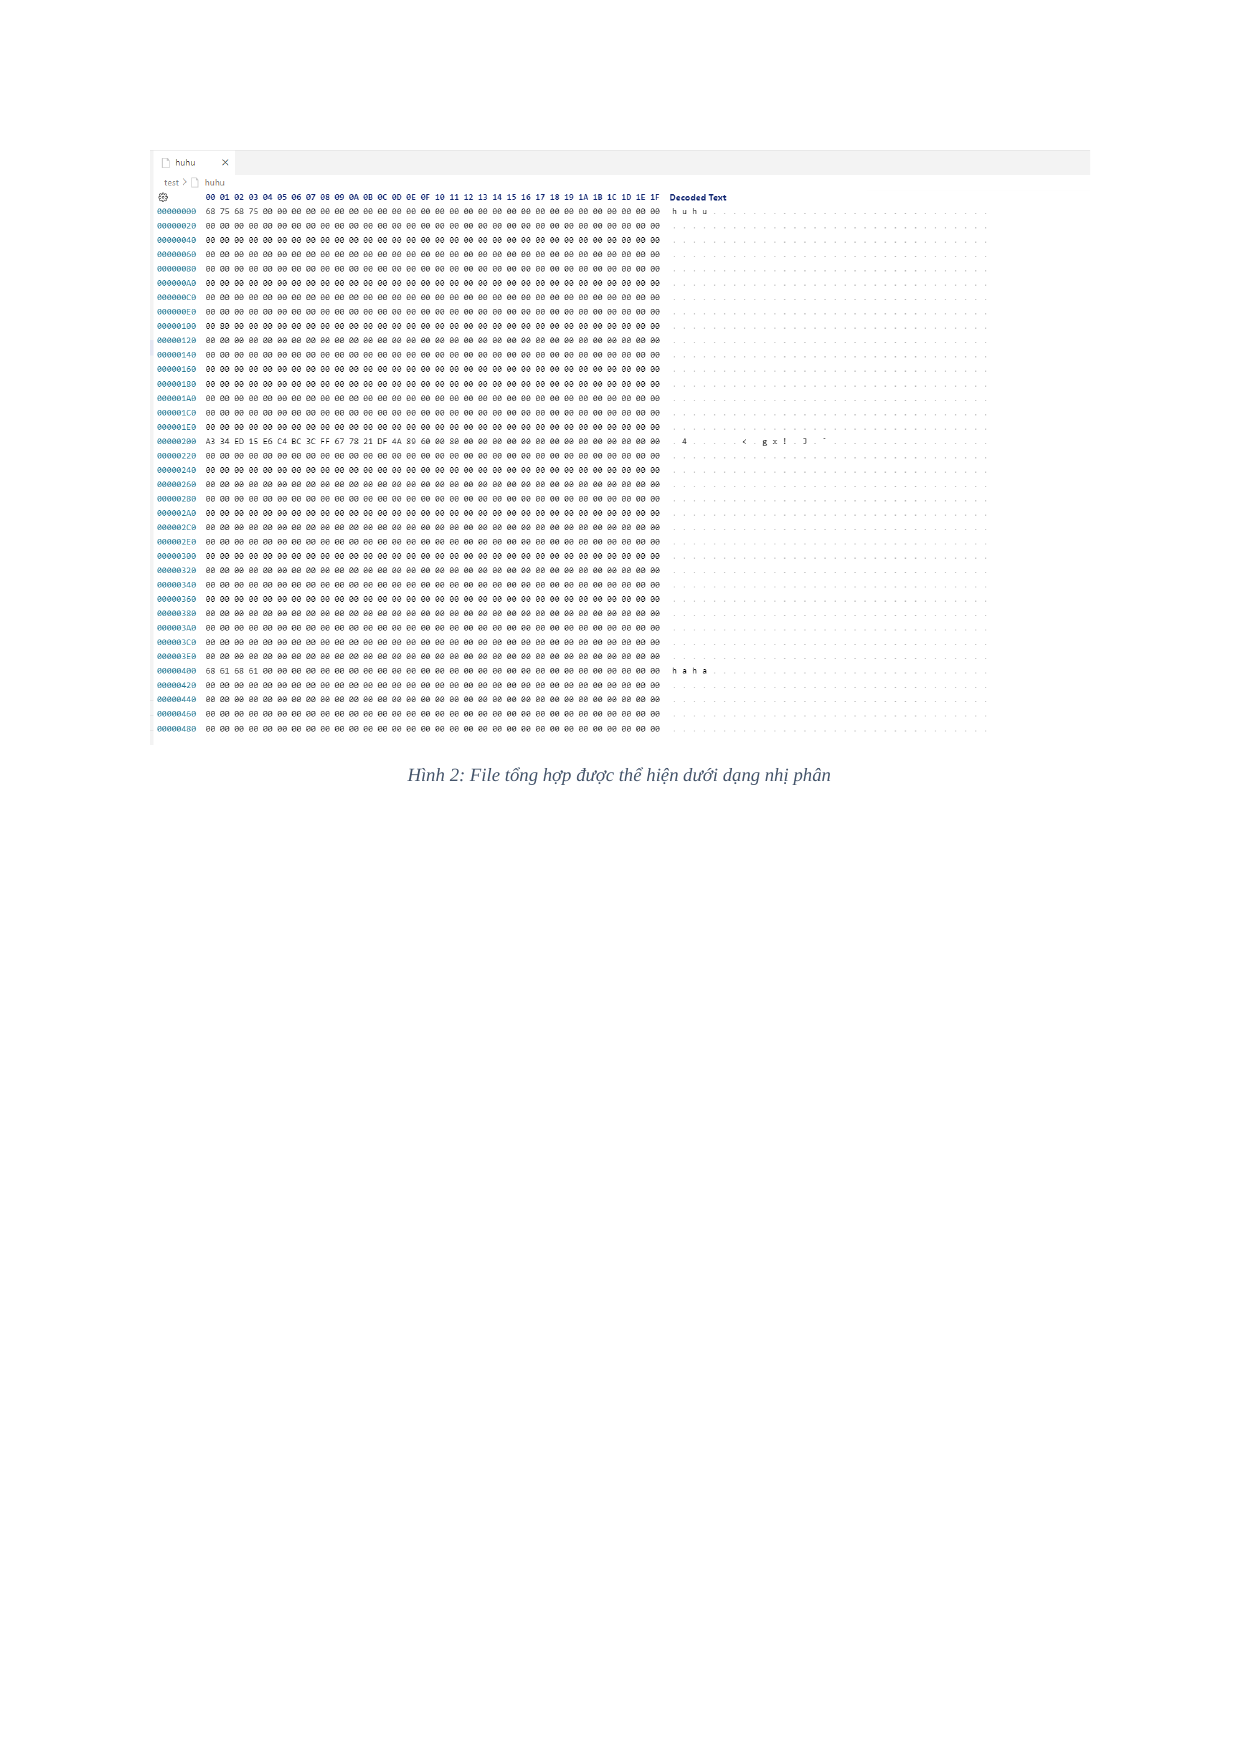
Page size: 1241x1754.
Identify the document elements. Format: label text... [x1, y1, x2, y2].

picture [150, 150, 1091, 745]
